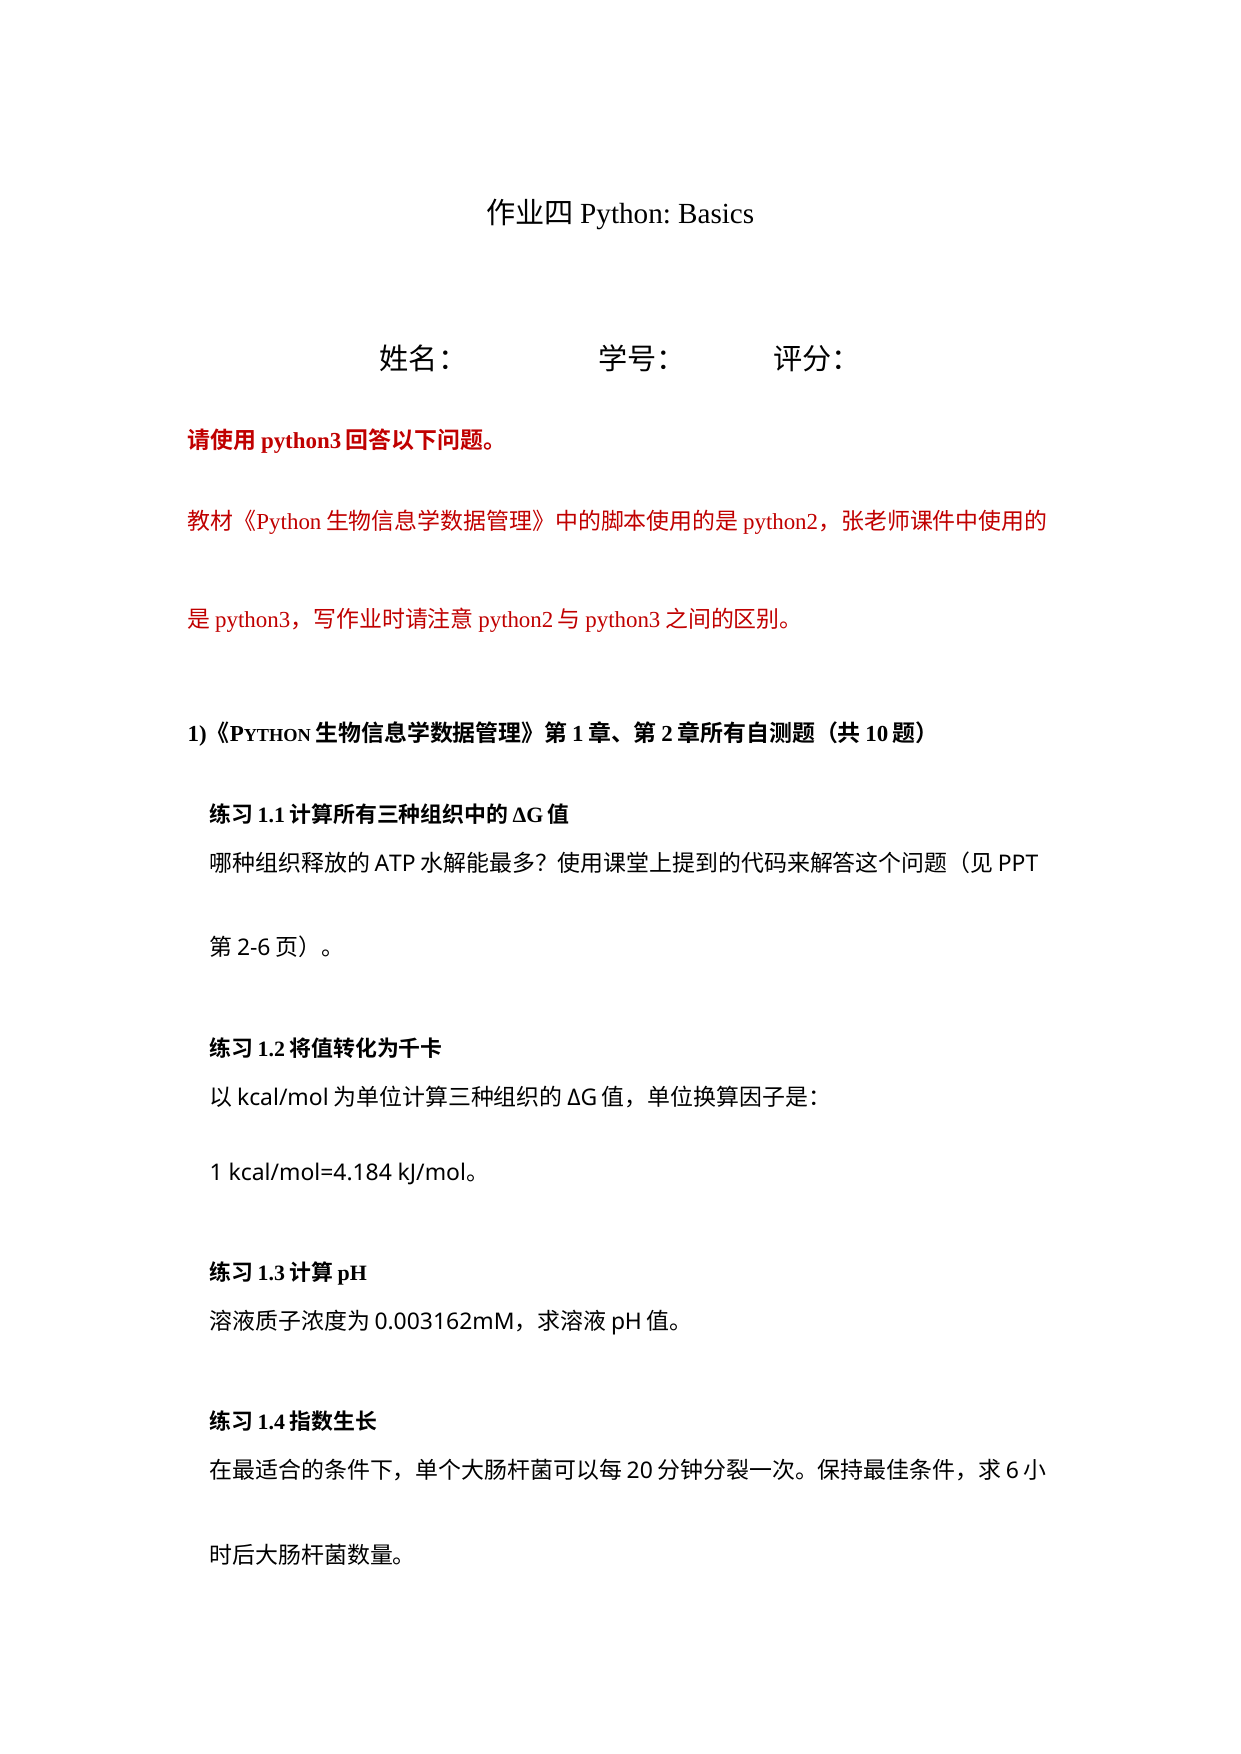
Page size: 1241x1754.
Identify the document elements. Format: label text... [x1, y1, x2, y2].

text 作业四 Python: Basics [187, 178, 1053, 308]
text 在最适合的条件下，单个大肠杆菌可以每20分钟分裂一次。保持最佳条件，求6小时后大肠杆菌数量。 [209, 1436, 1053, 1586]
text 练习1.3计算pH [209, 1254, 1053, 1287]
text 哪种组织释放的ATP水解能最多？使用课堂上提到的代码来解答这个问题（见PPT第2-6页）。 [209, 829, 1053, 978]
text 以kcal/mol为单位计算三种组织的ΔG值，单位换算因子是： [209, 1063, 1053, 1128]
text 1)《Python生物信息学数据管理》第1章、第2章所有自测题（共10题） [187, 699, 1053, 764]
text 1 kcal/mol=4.184 kJ/mol。 [209, 1138, 1053, 1203]
text 姓名： 学号： 评分： [187, 324, 1053, 389]
text 练习1.1计算所有三种组织中的ΔG值 [209, 796, 1053, 829]
text 教材《Python生物信息学数据管理》中的脚本使用的是python2，张老师课件中使用的是python3，写作业时请注意python2与python3之间的区别。 [187, 487, 1053, 650]
text 练习1.4指数生长 [209, 1404, 1053, 1436]
text 请使用python3回答以下问题。 [187, 406, 1053, 471]
text 练习1.2将值转化为千卡 [209, 1030, 1053, 1063]
text 溶液质子浓度为0.003162mM，求溶液pH值。 [209, 1287, 1053, 1352]
